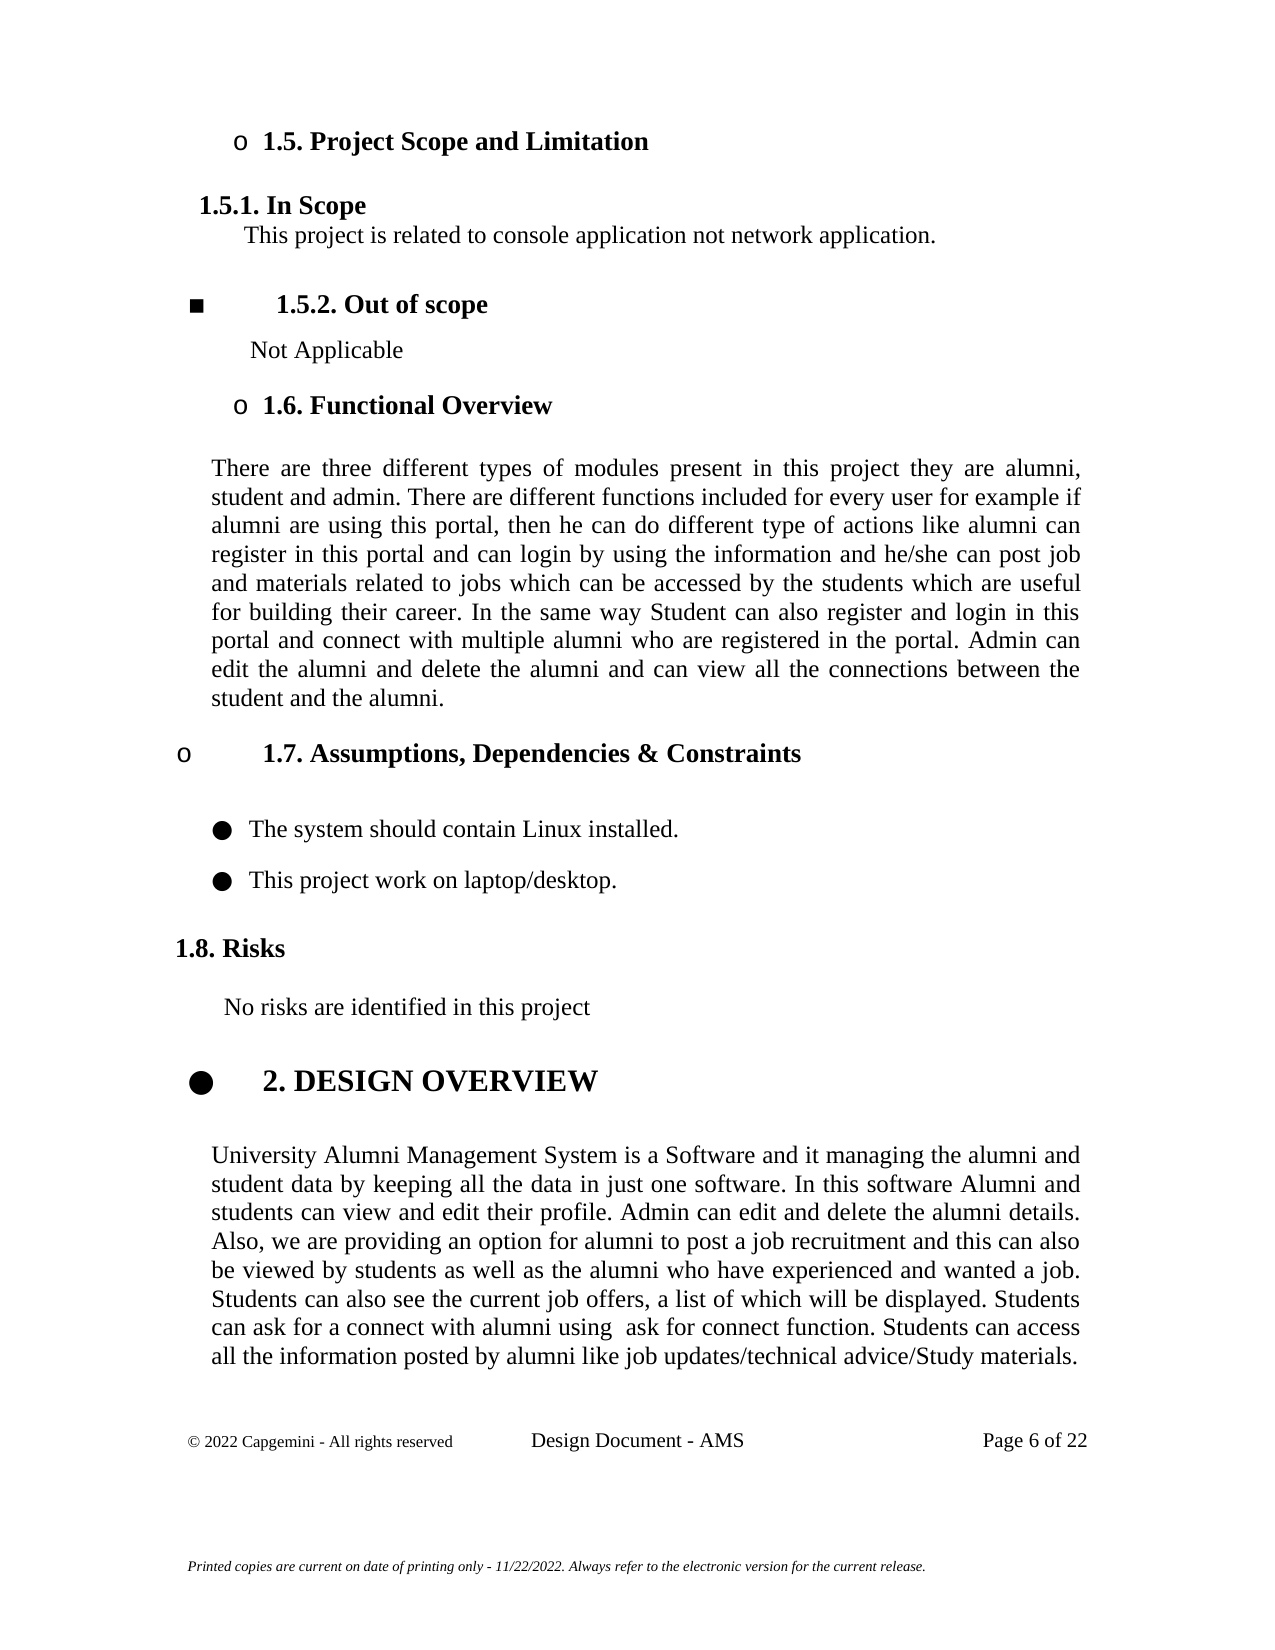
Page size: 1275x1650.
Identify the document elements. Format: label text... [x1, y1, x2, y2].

text 1.5.1. In Scope [187, 189, 1087, 220]
subtitle 1.7. Assumptions, Dependencies & Constraints [176, 737, 1087, 770]
text No risks are identified in this project [211, 992, 1087, 1021]
list The system should contain Linux installed. [211, 801, 1087, 852]
subtitle 1.6. Functional Overview [232, 389, 1087, 423]
subtitle 2. DESIGN OVERVIEW [187, 1046, 1087, 1109]
text This project is related to console application not network application. [187, 220, 1087, 249]
list This project work on laptop/desktop. [211, 852, 1087, 903]
text Not Applicable [187, 336, 1087, 364]
text There are three different types of modules present in this project they are alumni, student and admin. There are different functions included for every user for example if alumni are using this portal, then he can do different type of actions like alumni can register in this portal and can login by using the information and he/she can post job and materials related to jobs which can be accessed by the students which are useful for building their career. In the same way Student can also register and login in this portal and connect with multiple alumni who are registered in the portal. Admin can edit the alumni and delete the alumni and can view all the connections between the student and the alumni. [211, 453, 1082, 712]
text University Alumni Management System is a Software and it managing the alumni and student data by keeping all the data in just one software. In this software Alumni and students can view and edit their profile. Admin can edit and delete the alumni details. Also, we are providing an option for alumni to post a job recruitment and this can also be viewed by students as well as the alumni who have experienced and wanted a job. Students can also see the current job offers, a list of which will be displayed. Students can ask for a connect with alumni using ask for connect function. Students can access all the information posted by alumni like job updates/technical advice/Study materials. [211, 1140, 1082, 1370]
subtitle 1.5.2. Out of scope [187, 274, 1087, 329]
subtitle 1.5. Project Scope and Limitation [232, 125, 1087, 159]
text 1.8. Risks [146, 932, 1087, 963]
